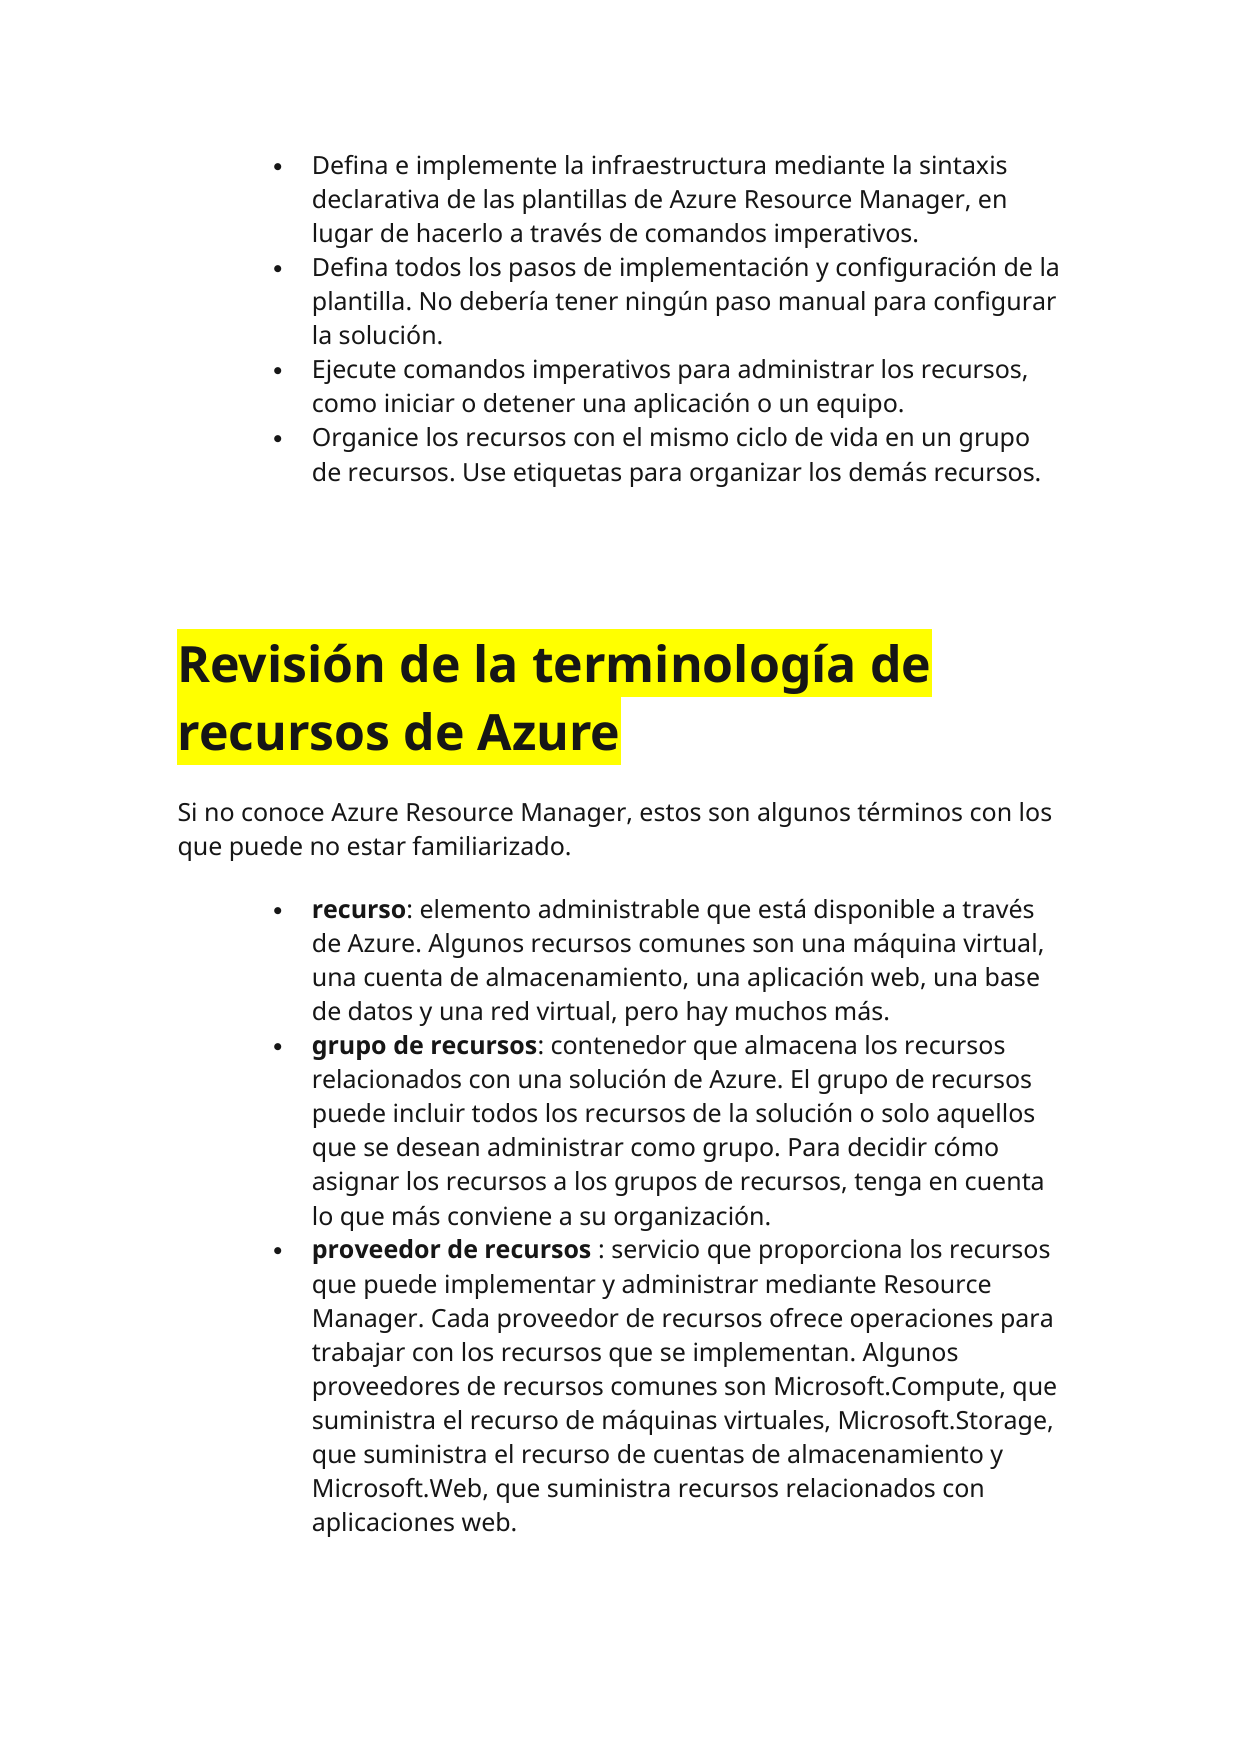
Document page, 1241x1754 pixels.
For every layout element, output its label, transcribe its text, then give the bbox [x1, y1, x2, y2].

list proveedor de recursos : servicio que proporciona los recursos que puede implementar y administrar mediante Resource Manager. Cada proveedor de recursos ofrece operaciones para trabajar con los recursos que se implementan. Algunos proveedores de recursos comunes son Microsoft.Compute, que suministra el recurso de máquinas virtuales, Microsoft.Storage, que suministra el recurso de cuentas de almacenamiento y Microsoft.Web, que suministra recursos relacionados con aplicaciones web. [274, 1232, 1063, 1539]
list Organice los recursos con el mismo ciclo de vida en un grupo de recursos. Use etiquetas para organizar los demás recursos. [274, 420, 1063, 488]
list grupo de recursos: contenedor que almacena los recursos relacionados con una solución de Azure. El grupo de recursos puede incluir todos los recursos de la solución o solo aquellos que se desean administrar como grupo. Para decidir cómo asignar los recursos a los grupos de recursos, tenga en cuenta lo que más conviene a su organización. [274, 1028, 1063, 1232]
text Si no conoce Azure Resource Manager, estos son algunos términos con los que puede no estar familiarizado. [177, 794, 1063, 862]
list Ejecute comandos imperativos para administrar los recursos, como iniciar o detener una aplicación o un equipo. [274, 352, 1063, 420]
text Revisión de la terminología de recursos de Azure [621, 629, 1063, 765]
list Defina e implemente la infraestructura mediante la sintaxis declarativa de las plantillas de Azure Resource Manager, en lugar de hacerlo a través de comandos imperativos. [274, 148, 1063, 250]
list recurso: elemento administrable que está disponible a través de Azure. Algunos recursos comunes son una máquina virtual, una cuenta de almacenamiento, una aplicación web, una base de datos y una red virtual, pero hay muchos más. [274, 892, 1063, 1028]
list Defina todos los pasos de implementación y configuración de la plantilla. No debería tener ningún paso manual para configurar la solución. [274, 250, 1063, 352]
